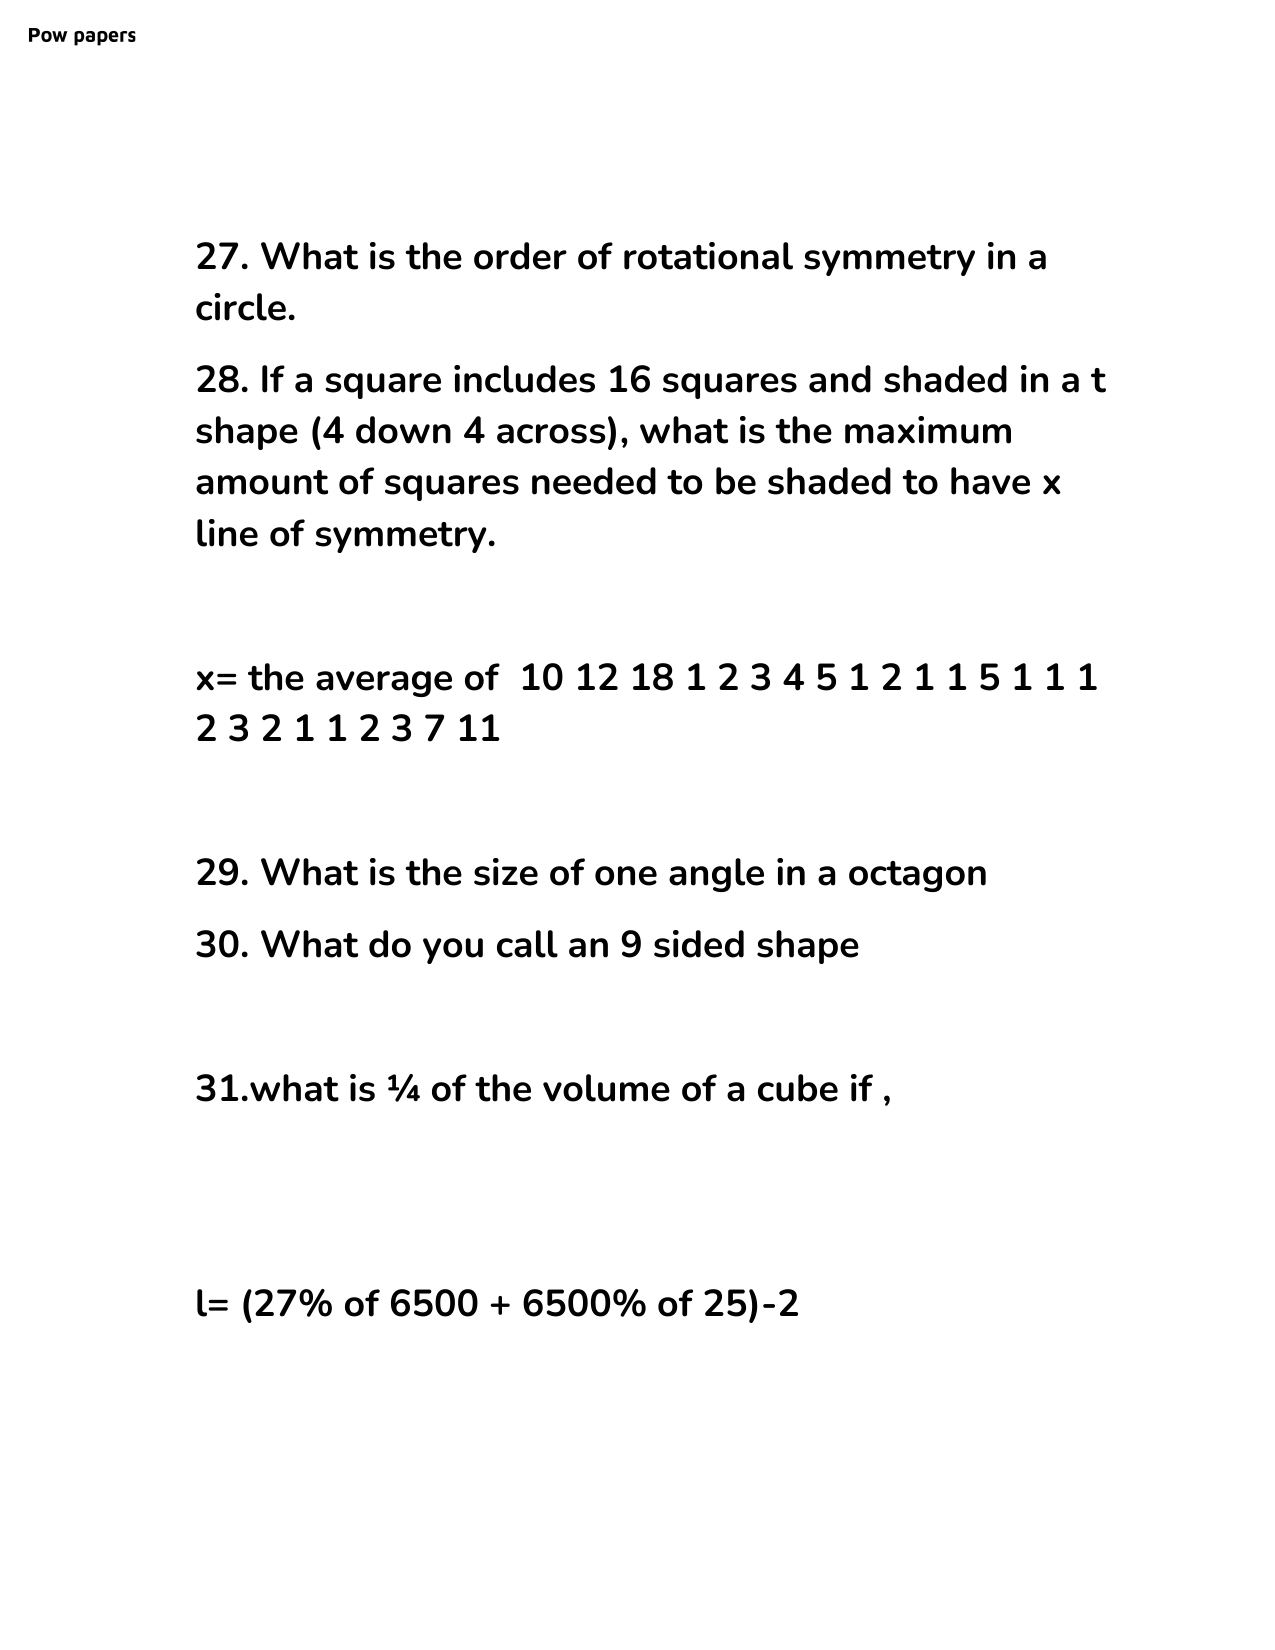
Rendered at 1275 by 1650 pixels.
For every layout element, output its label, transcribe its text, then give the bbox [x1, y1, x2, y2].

text 29. What is the size of one angle in a octagon [195, 847, 1131, 898]
text x= the average of 10 12 18 1 2 3 4 5 1 2 1 1 5 1 1 1 2 3 2 1 1 2 3 7 11 [195, 652, 1131, 754]
text 28. If a square includes 16 squares and shaded in a t shape (4 down 4 across), what is the maximum amount of squares needed to be shaded to have x line of symmetry. [195, 354, 1131, 559]
picture [26, 21, 136, 54]
text 30. What do you call an 9 sided shape [195, 919, 1131, 970]
text l= (27% of 6500 + 6500% of 25)-2 [195, 1279, 1131, 1330]
text 27. What is the order of rotational symmetry in a circle. [195, 231, 1131, 334]
text 31.what is ¼ of the volume of a cube if , [195, 1063, 1131, 1114]
